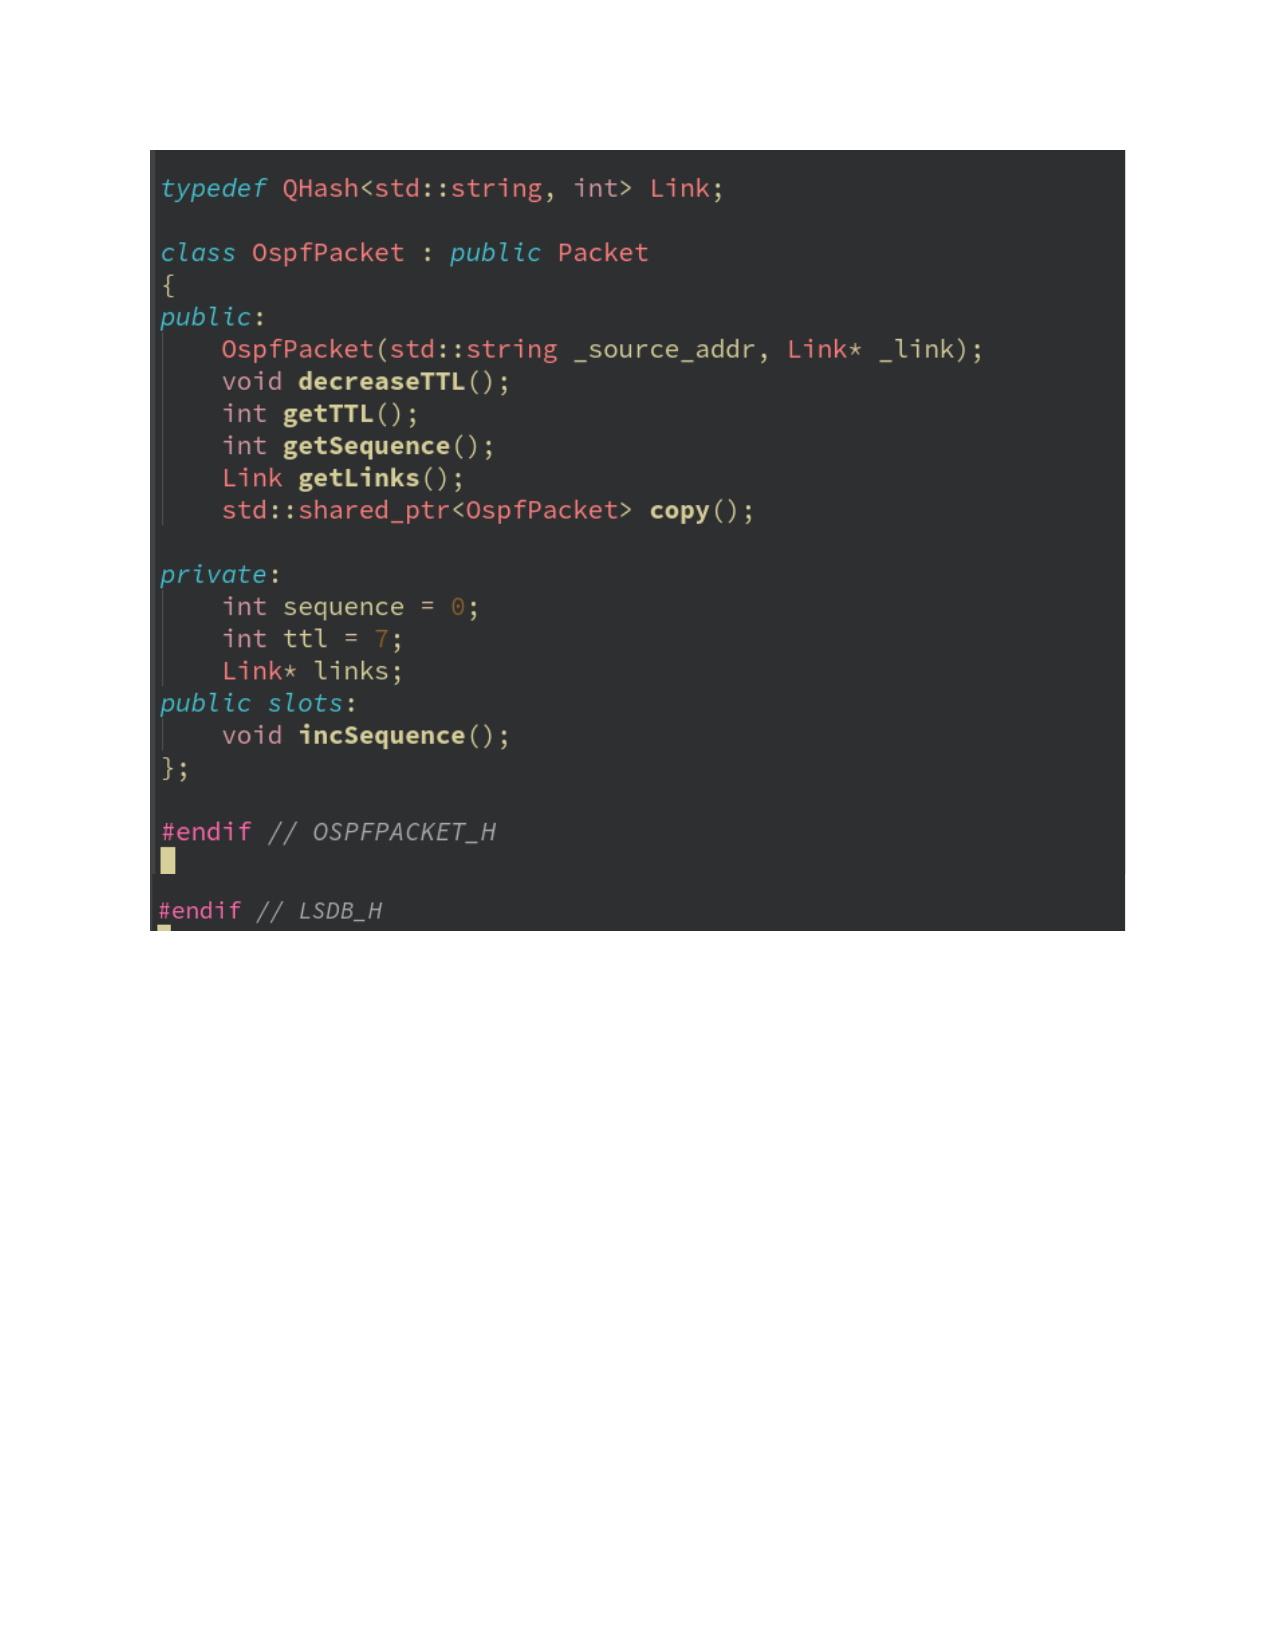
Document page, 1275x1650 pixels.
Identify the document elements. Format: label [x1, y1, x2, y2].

picture [150, 150, 1125, 931]
